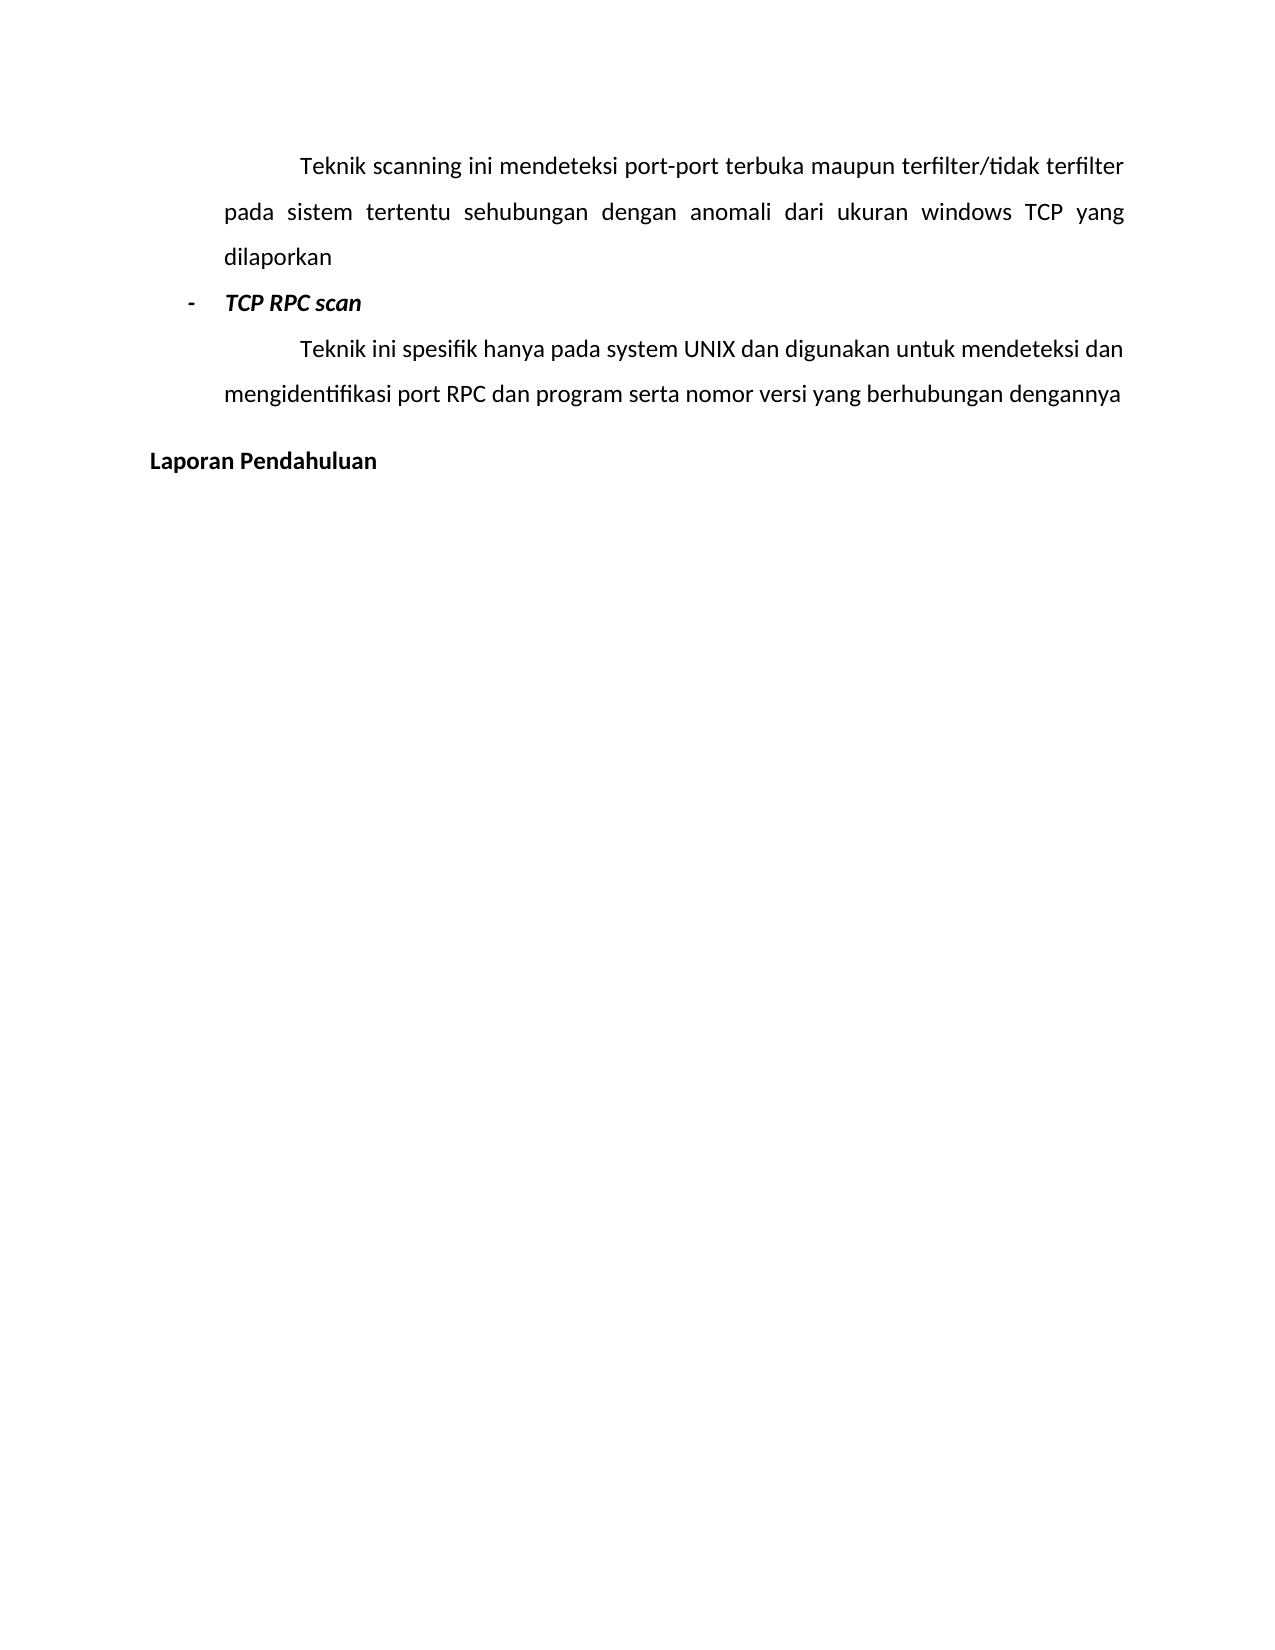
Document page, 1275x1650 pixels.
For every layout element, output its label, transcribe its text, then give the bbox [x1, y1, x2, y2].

list Teknik scanning ini mendeteksi port-port terbuka maupun terfilter/tidak terfilter pada sistem tertentu sehubungan dengan anomali dari ukuran windows TCP yang dilaporkan [224, 150, 1125, 272]
text Laporan Pendahuluan [150, 445, 1125, 476]
list TCP RPC scan [187, 287, 1125, 318]
list Teknik ini spesifik hanya pada system UNIX dan digunakan untuk mendeteksi dan mengidentifikasi port RPC dan program serta nomor versi yang berhubungan dengannya [224, 333, 1125, 409]
